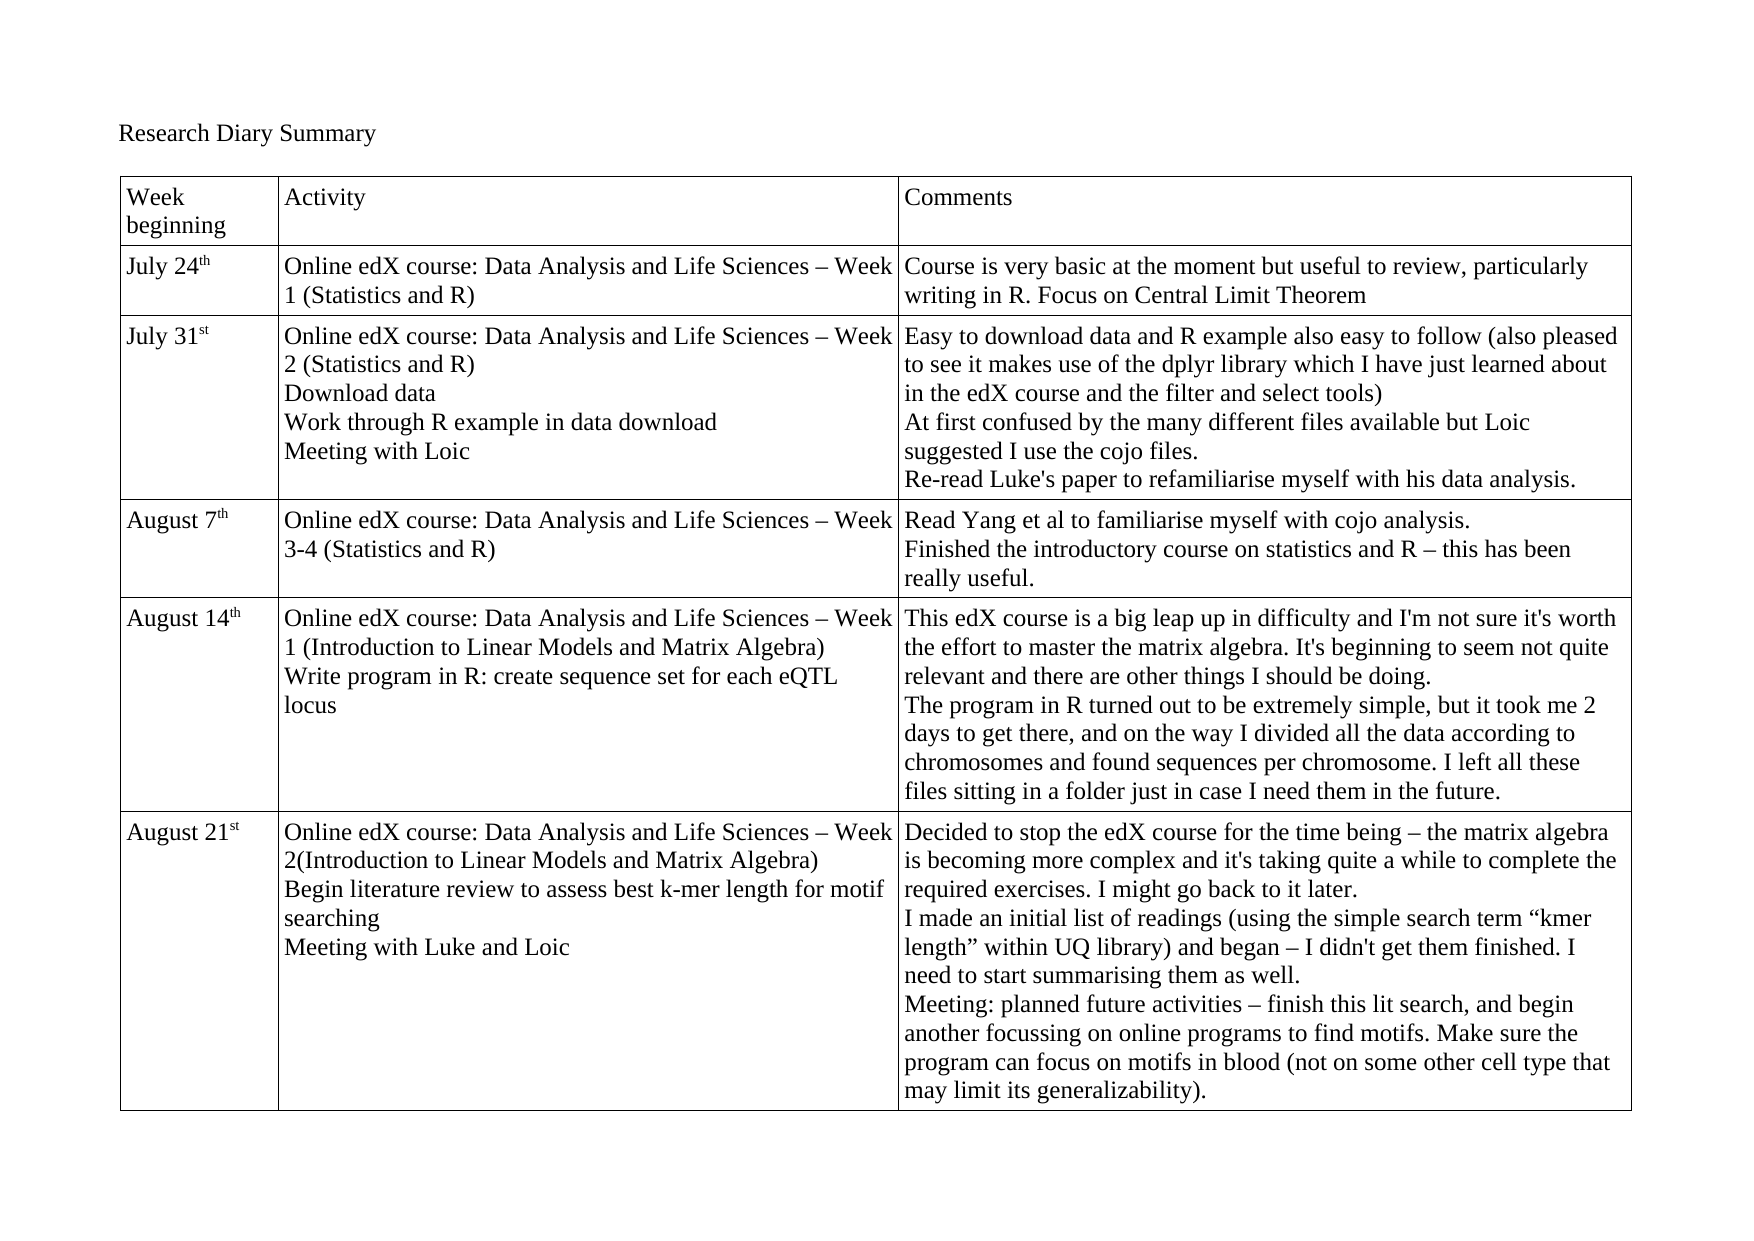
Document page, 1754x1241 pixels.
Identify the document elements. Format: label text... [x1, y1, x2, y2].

table_header Week beginning [121, 177, 278, 245]
table_header Activity [279, 177, 898, 245]
table_cell July 31st [121, 316, 278, 499]
table_cell Course is very basic at the moment but useful to review, particularly writing in R. Focus on Central Limit Theorem [899, 246, 1631, 314]
table_cell August 7th [121, 500, 278, 597]
table_cell This edX course is a big leap up in difficulty and I'm not sure it's worth the effort to master the matrix algebra. It's beginning to seem not quite relevant and there are other things I should be doing. The program in R turned out to be extremely simple, but it took me 2 days to get there, and on the way I divided all the data according to chromosomes and found sequences per chromosome. I left all these files sitting in a folder just in case I need them in the future. [899, 598, 1631, 811]
table_cell Easy to download data and R example also easy to follow (also pleased to see it makes use of the dplyr library which I have just learned about in the edX course and the filter and select tools) At first confused by the many different files available but Loic suggested I use the cojo files. Re-read Luke's paper to refamiliarise myself with his data analysis. [899, 316, 1631, 499]
table_header Comments [899, 177, 1631, 245]
table_cell July 24th [121, 246, 278, 314]
table_cell Online edX course: Data Analysis and Life Sciences – Week 2 (Statistics and R) Download data Work through R example in data download Meeting with Loic [279, 316, 898, 499]
text Research Diary Summary [118, 118, 1636, 147]
table_cell Online edX course: Data Analysis and Life Sciences – Week 1 (Statistics and R) [279, 246, 898, 314]
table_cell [899, 812, 1631, 1110]
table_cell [279, 812, 898, 1110]
table_cell Online edX course: Data Analysis and Life Sciences – Week 3-4 (Statistics and R) [279, 500, 898, 597]
table_cell August 14th [121, 598, 278, 811]
table_cell Online edX course: Data Analysis and Life Sciences – Week 1 (Introduction to Linear Models and Matrix Algebra) Write program in R: create sequence set for each eQTL locus [279, 598, 898, 811]
table_cell August 21st [121, 812, 278, 1110]
table_cell Read Yang et al to familiarise myself with cojo analysis. Finished the introductory course on statistics and R – this has been really useful. [899, 500, 1631, 597]
